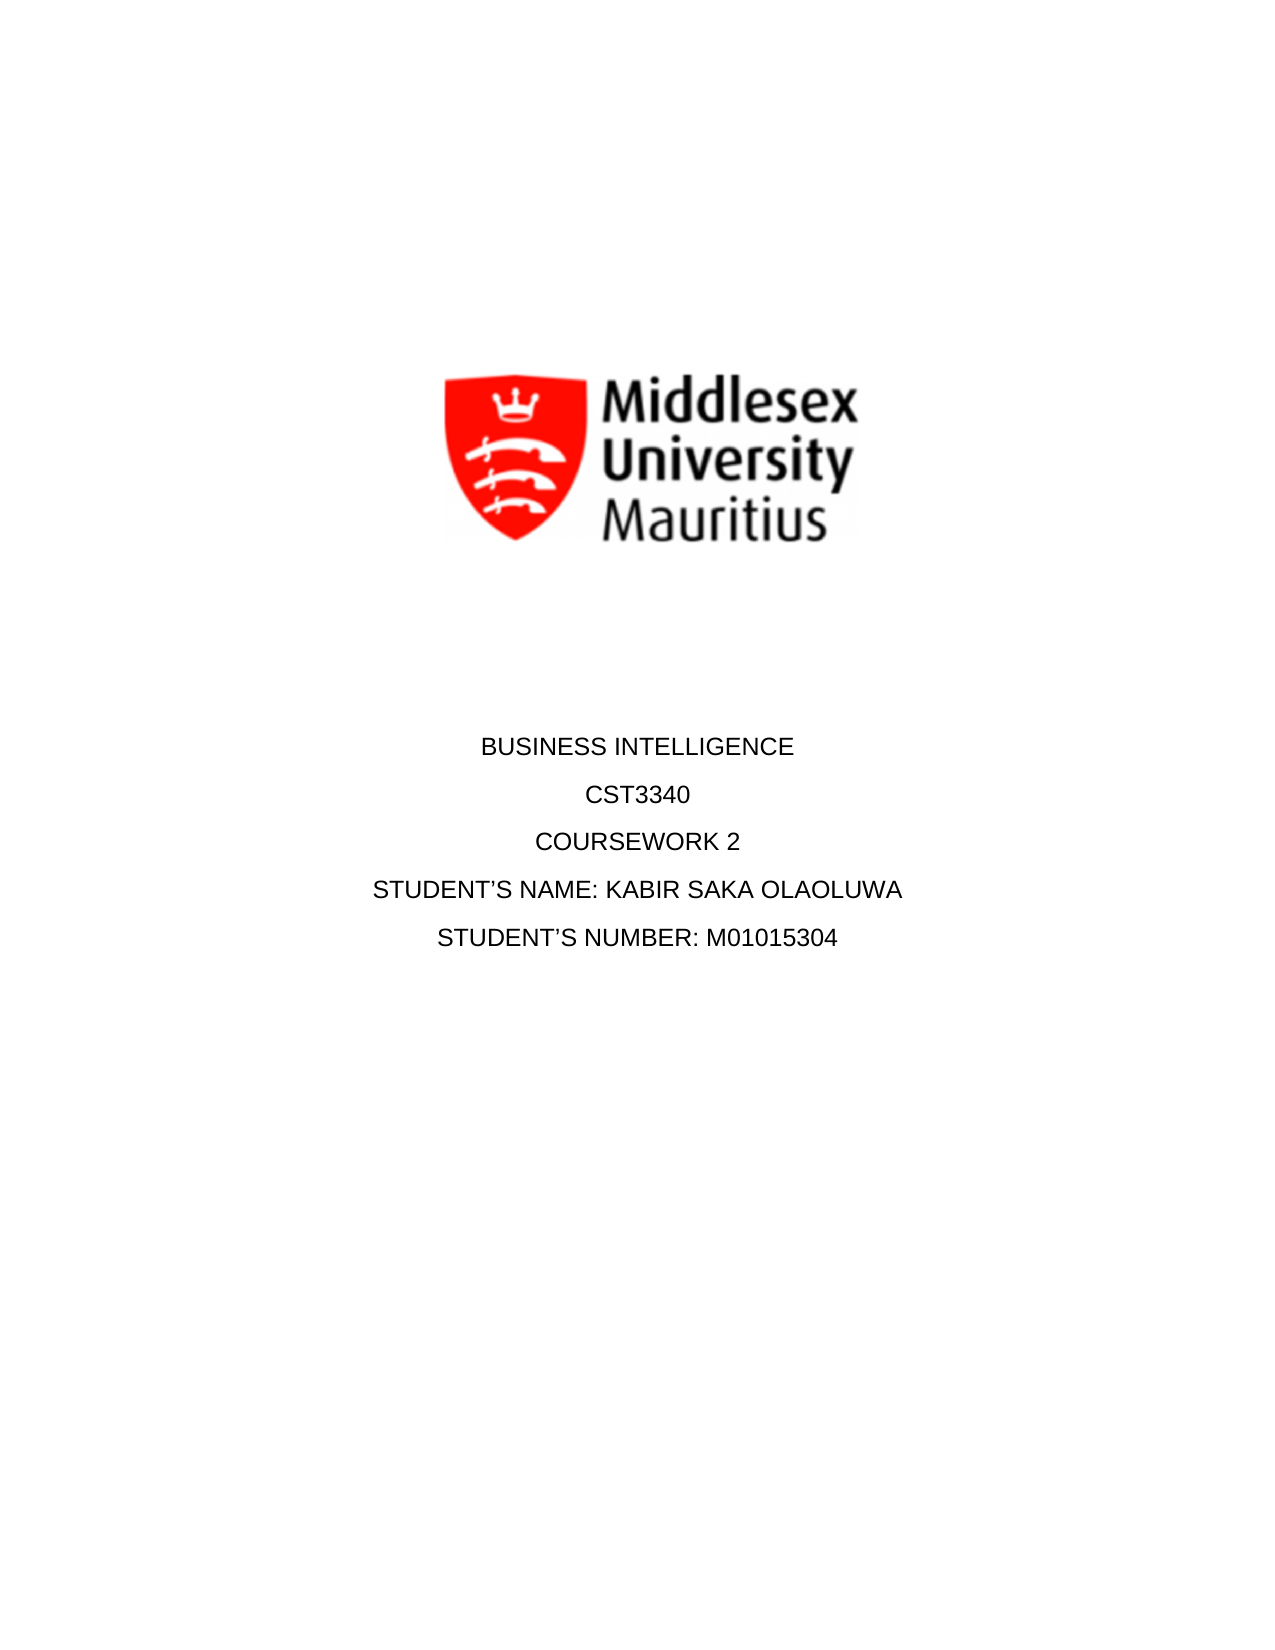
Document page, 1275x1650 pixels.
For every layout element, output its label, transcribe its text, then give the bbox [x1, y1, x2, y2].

text STUDENT’S NUMBER: M01015304 [150, 923, 1125, 951]
text COURSEWORK 2 [150, 827, 1125, 856]
text STUDENT’S NAME: KABIR SAKA OLAOLUWA [150, 875, 1125, 904]
text BUSINESS INTELLIGENCE [150, 732, 1125, 761]
picture [274, 277, 1017, 668]
text CST3340 [150, 779, 1125, 808]
